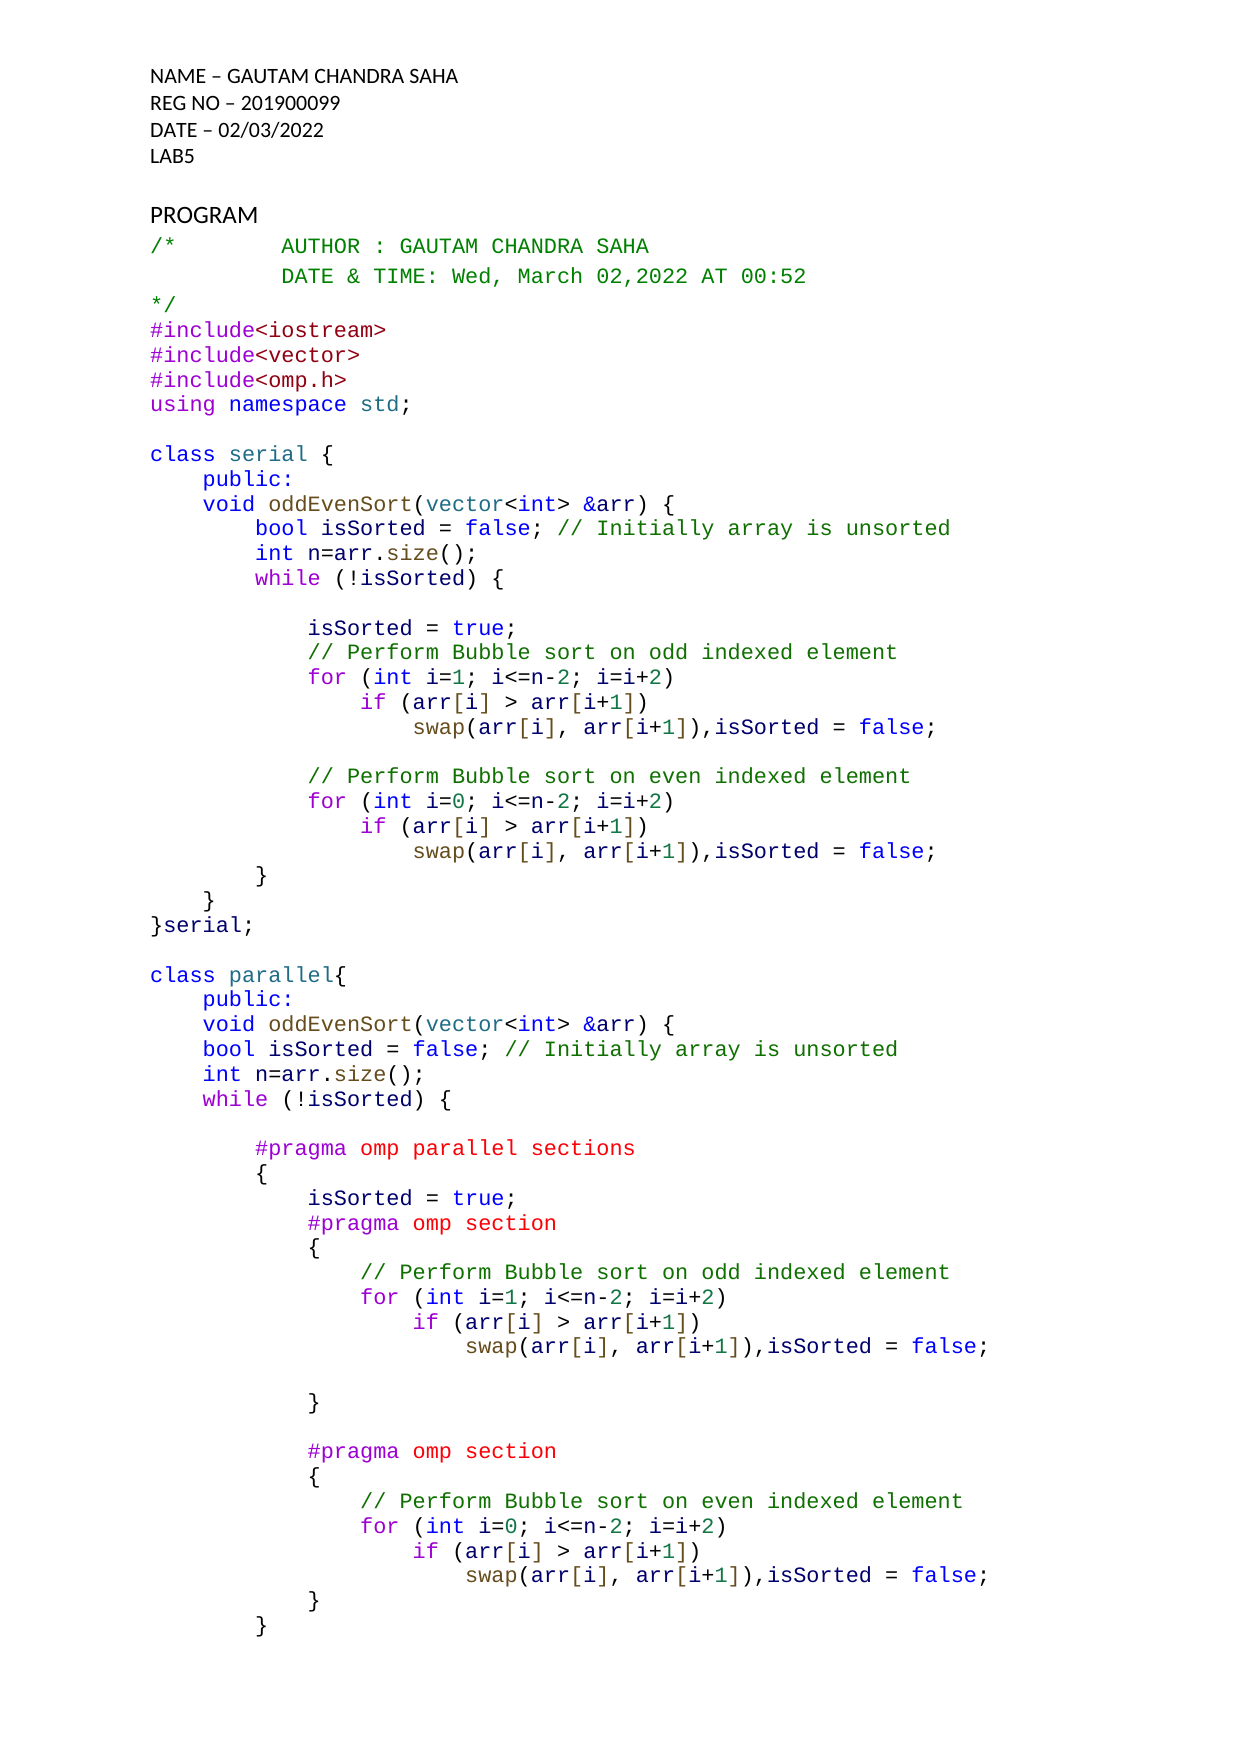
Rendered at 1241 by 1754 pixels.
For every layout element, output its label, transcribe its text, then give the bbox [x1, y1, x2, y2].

text REG NO – 201900099 [150, 89, 1090, 116]
text }serial; [150, 914, 1090, 939]
text isSorted = true; [150, 1187, 1090, 1212]
text swap(arr[i], arr[i+1]),isSorted = false; [150, 716, 1090, 741]
text void oddEvenSort(vector<int> &arr) { [150, 1013, 1090, 1038]
text while (!isSorted) { [150, 567, 1090, 592]
text NAME – GAUTAM CHANDRA SAHA [150, 62, 1090, 89]
text #pragma omp section [150, 1441, 1090, 1465]
text */ [150, 289, 1090, 319]
text #include<omp.h> [150, 369, 1090, 394]
text if (arr[i] > arr[i+1]) [150, 815, 1090, 840]
text swap(arr[i], arr[i+1]),isSorted = false; [150, 1336, 1090, 1361]
text isSorted = true; [150, 617, 1090, 642]
text swap(arr[i], arr[i+1]),isSorted = false; [150, 1564, 1090, 1589]
text #include<vector> [150, 344, 1090, 369]
text DATE & TIME: Wed, March 02,2022 AT 00:52 [150, 260, 1090, 289]
text } [150, 1614, 1090, 1639]
text LAB5 [150, 142, 1090, 169]
text for (int i=0; i<=n-2; i=i+2) [150, 790, 1090, 815]
text using namespace std; [150, 394, 1090, 418]
text if (arr[i] > arr[i+1]) [150, 1311, 1090, 1336]
text PROGRAM [150, 200, 1090, 230]
text int n=arr.size(); [150, 542, 1090, 567]
text public: [150, 989, 1090, 1013]
text // Perform Bubble sort on odd indexed element [150, 1261, 1090, 1286]
text for (int i=1; i<=n-2; i=i+2) [150, 666, 1090, 691]
text } [150, 1391, 1090, 1416]
text // Perform Bubble sort on even indexed element [150, 766, 1090, 790]
text // Perform Bubble sort on odd indexed element [150, 642, 1090, 666]
text for (int i=0; i<=n-2; i=i+2) [150, 1515, 1090, 1540]
text { [150, 1465, 1090, 1490]
text while (!isSorted) { [150, 1088, 1090, 1113]
text #include<iostream> [150, 319, 1090, 344]
text } [150, 865, 1090, 889]
text int n=arr.size(); [150, 1063, 1090, 1088]
text /* AUTHOR : GAUTAM CHANDRA SAHA [150, 230, 1090, 260]
text class parallel{ [150, 964, 1090, 989]
text // Perform Bubble sort on even indexed element [150, 1490, 1090, 1515]
text bool isSorted = false; // Initially array is unsorted [150, 1038, 1090, 1063]
text DATE – 02/03/2022 [150, 116, 1090, 142]
text { [150, 1237, 1090, 1261]
text } [150, 889, 1090, 914]
text { [150, 1162, 1090, 1187]
text #pragma omp section [150, 1212, 1090, 1237]
text class serial { [150, 443, 1090, 468]
text for (int i=1; i<=n-2; i=i+2) [150, 1286, 1090, 1311]
text public: [150, 468, 1090, 493]
text swap(arr[i], arr[i+1]),isSorted = false; [150, 840, 1090, 865]
text if (arr[i] > arr[i+1]) [150, 1540, 1090, 1564]
text void oddEvenSort(vector<int> &arr) { [150, 493, 1090, 518]
text #pragma omp parallel sections [150, 1137, 1090, 1162]
text } [150, 1589, 1090, 1614]
text if (arr[i] > arr[i+1]) [150, 691, 1090, 716]
text bool isSorted = false; // Initially array is unsorted [150, 518, 1090, 542]
